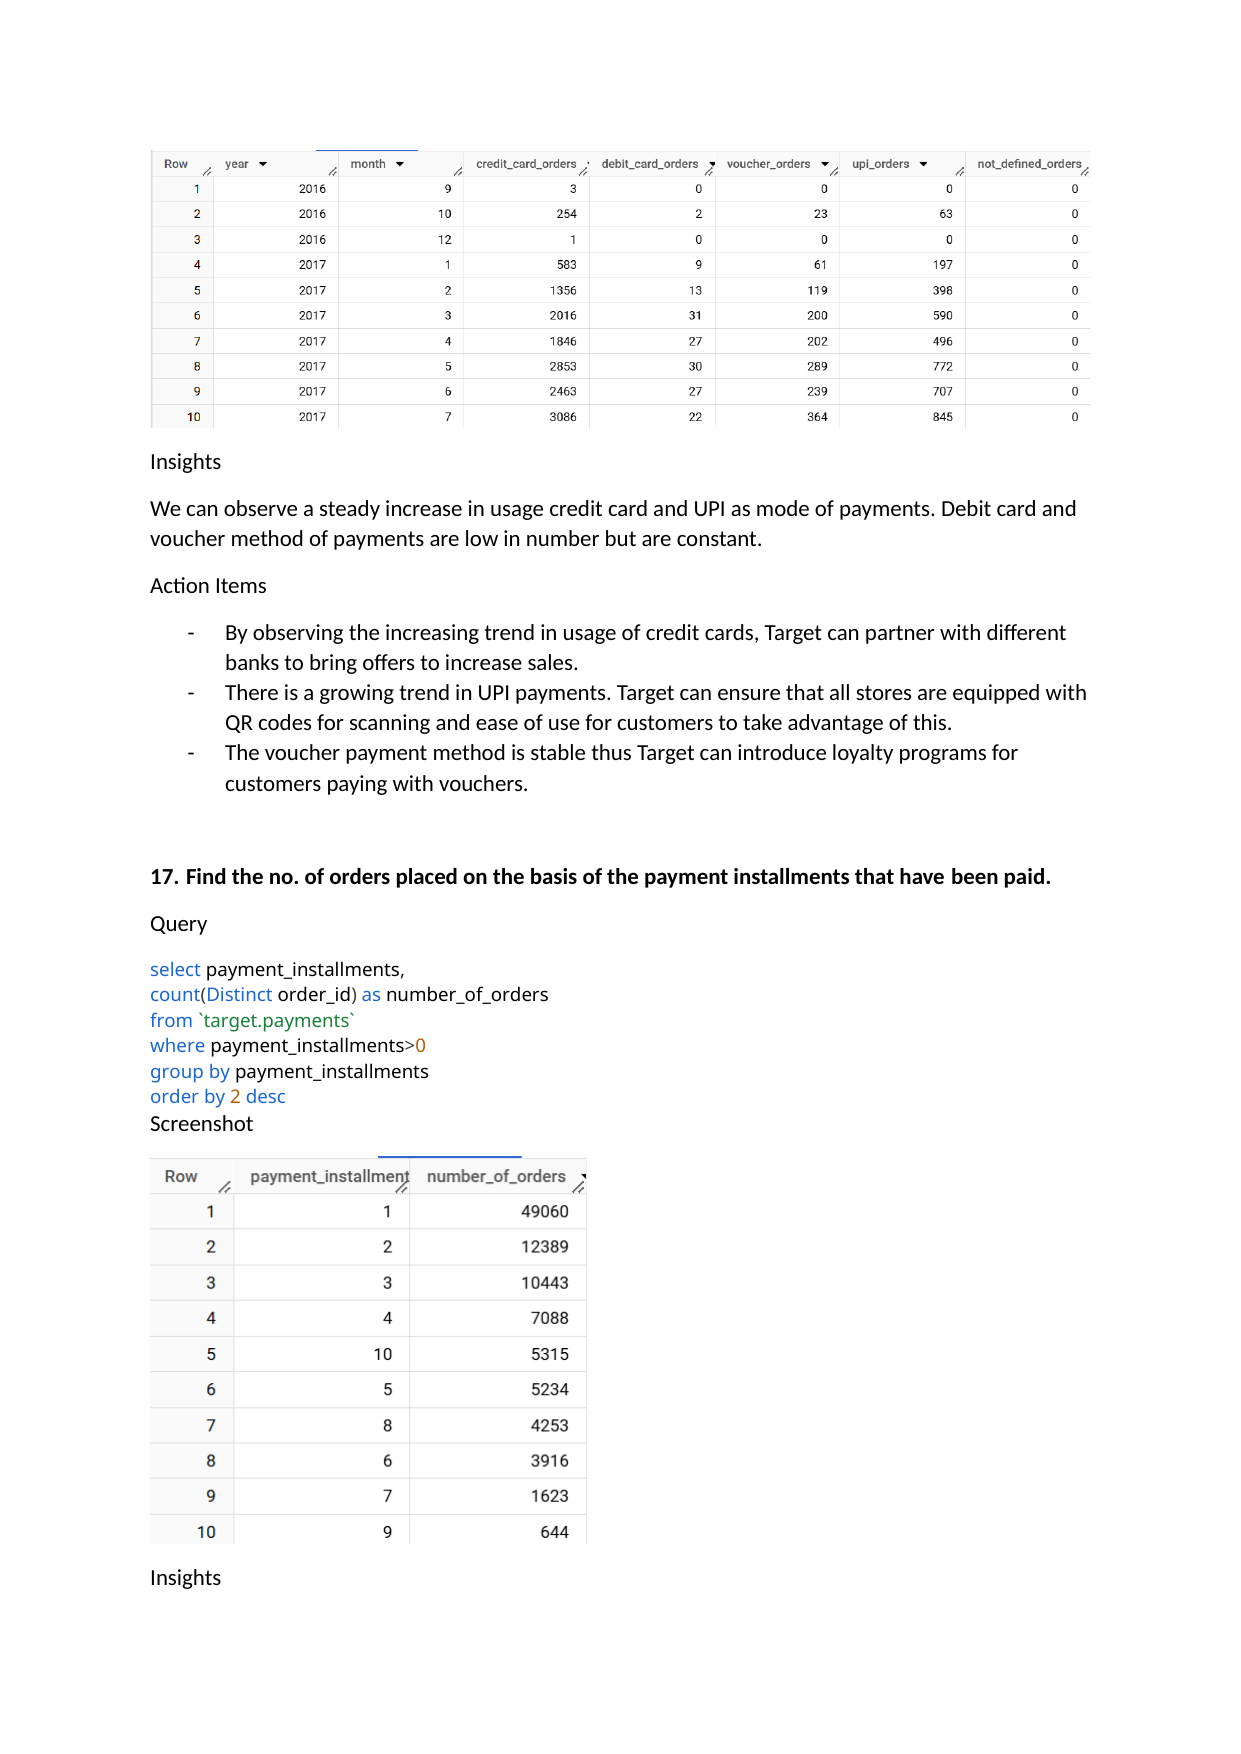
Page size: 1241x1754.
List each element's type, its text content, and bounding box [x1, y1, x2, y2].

text count(Distinct order_id) as number_of_orders [150, 982, 1090, 1007]
list The voucher payment method is stable thus Target can introduce loyalty programs for customers paying with vouchers. [187, 738, 1090, 797]
text Query [150, 909, 1090, 937]
text order by 2 desc [150, 1084, 1090, 1109]
text Action Items [150, 571, 1090, 599]
text from `target.payments` [150, 1007, 1090, 1033]
list There is a growing trend in UPI payments. Target can ensure that all stores are equipped with QR codes for scanning and ease of use for customers to take advantage of this. [187, 678, 1090, 736]
text 17. Find the no. of orders placed on the basis of the payment installments that have been paid. [150, 862, 1090, 891]
text Insights [150, 1563, 1090, 1591]
text We can observe a steady increase in usage credit card and UPI as mode of payments. Debit card and voucher method of payments are low in number but are constant. [150, 494, 1090, 552]
picture [150, 150, 1091, 428]
text Insights [150, 447, 1090, 475]
text group by payment_installments [150, 1058, 1090, 1084]
text Screenshot [150, 1109, 1090, 1137]
picture [150, 1156, 587, 1544]
text where payment_installments>0 [150, 1033, 1090, 1058]
text select payment_installments, [150, 956, 1090, 982]
list By observing the increasing trend in usage of credit cards, Target can partner with different banks to bring offers to increase sales. [187, 618, 1090, 676]
